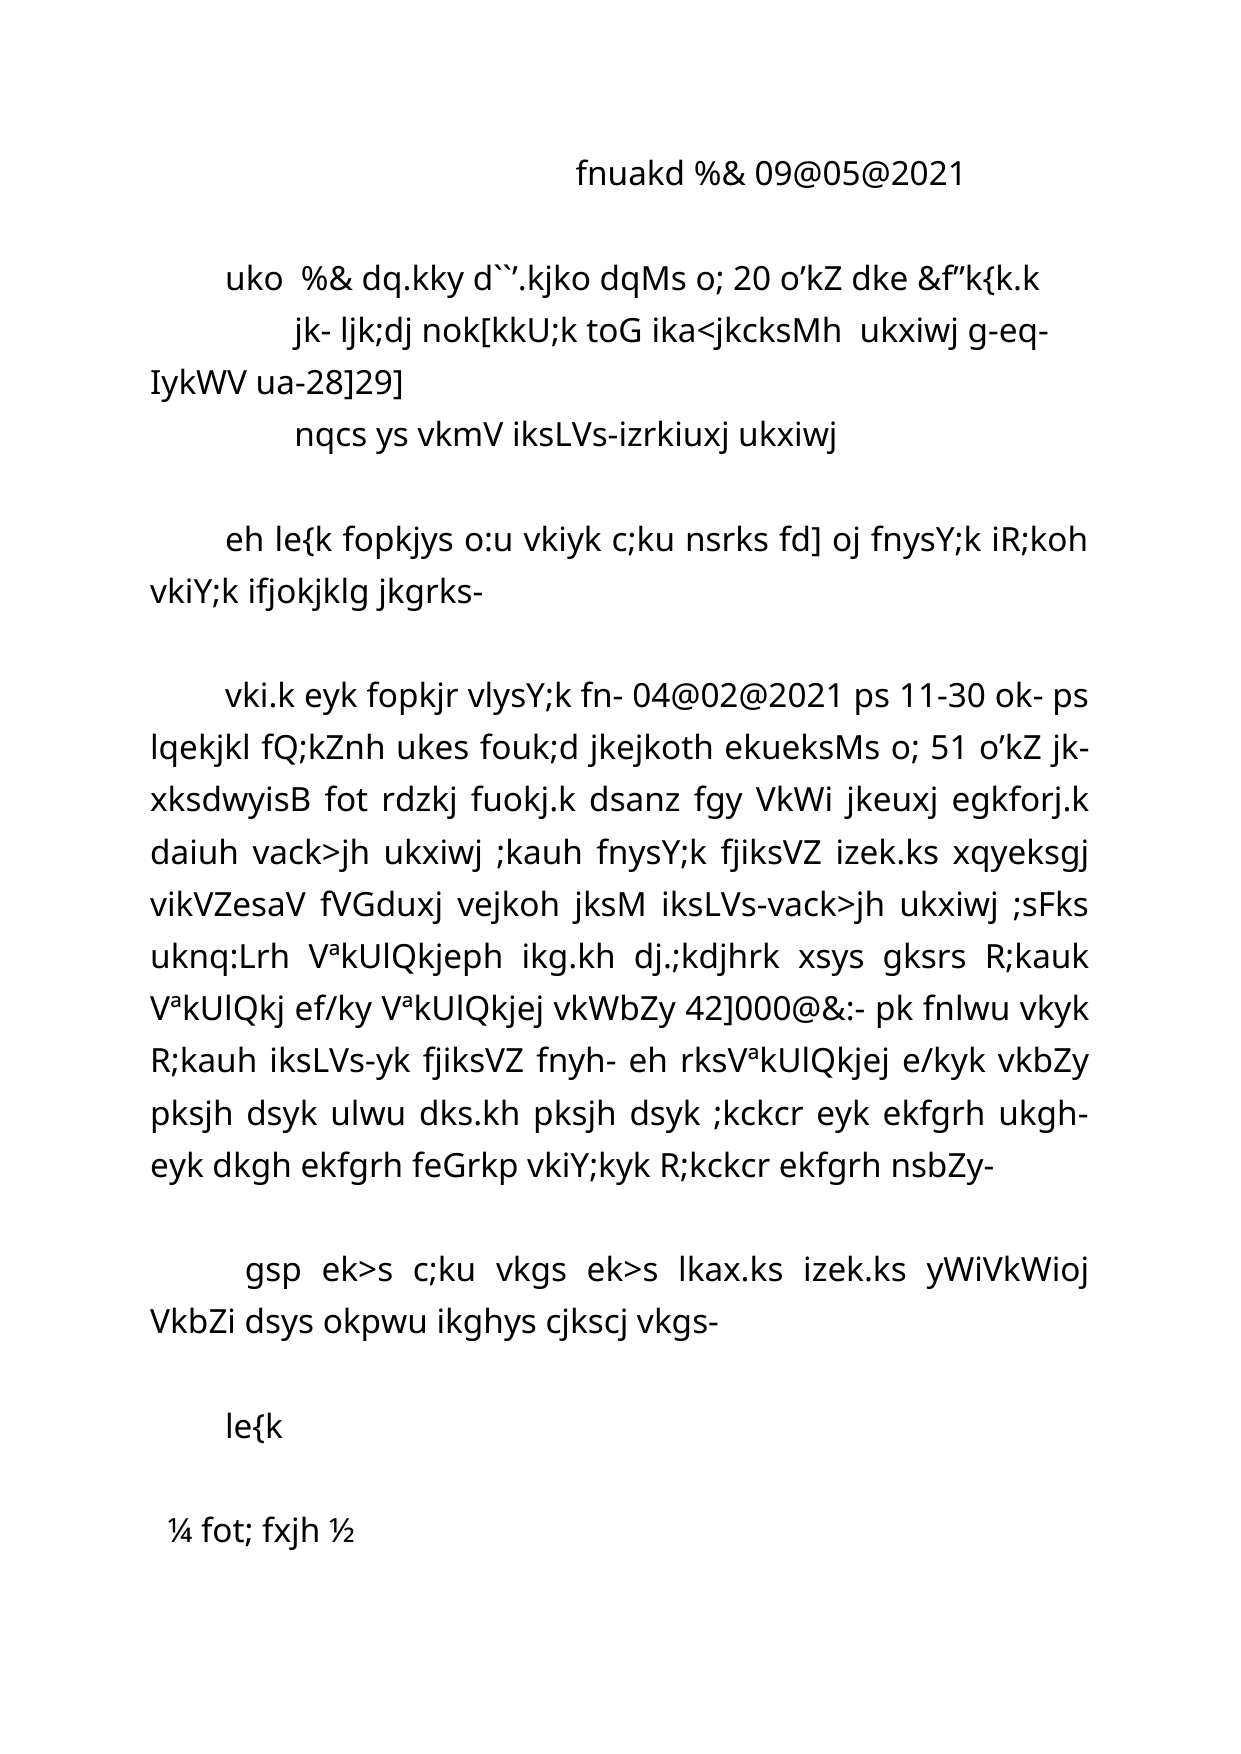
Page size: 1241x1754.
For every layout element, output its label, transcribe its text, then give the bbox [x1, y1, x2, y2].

text jk- ljk;dj nok[kkU;k toG ika<jkcksMh ukxiwj g-eq- IykWV ua-28]29] [150, 307, 1090, 404]
text uko %& dq.kky d``’.kjko dqMs o; 20 o’kZ dke &f”k{k.k [150, 254, 1090, 300]
text ¼ fot; fxjh ½ [150, 1507, 1090, 1552]
text fnuakd %& 09@05@2021 [150, 150, 1090, 195]
text nqcs ys vkmV iksLVs-izrkiuxj ukxiwj [150, 411, 1090, 456]
text eh le{k fopkjys o:u vkiyk c;ku nsrks fd] oj fnysY;k iR;koh vkiY;k ifjokjklg jkgrks- [150, 515, 1090, 613]
text gsp ek>s c;ku vkgs ek>s lkax.ks izek.ks yWiVkWioj VkbZi dsys okpwu ikghys cjkscj vkgs- [150, 1246, 1090, 1343]
text vki.k eyk fopkjr vlysY;k fn- 04@02@2021 ps 11-30 ok- ps lqekjkl fQ;kZnh ukes fouk;d jkejkoth ekueksMs o; 51 o’kZ jk- xksdwyisB fot rdzkj fuokj.k dsanz fgy VkWi jkeuxj egkforj.k daiuh vack>jh ukxiwj ;kauh fnysY;k fjiksVZ izek.ks xqyeksgj vikVZesaV fVGduxj vejkoh jksM iksLVs-vack>jh ukxiwj ;sFks uknq:Lrh VªkUlQkjeph ikg.kh dj.;kdjhrk xsys gksrs R;kauk VªkUlQkj ef/ky VªkUlQkjej vkWbZy 42]000@&:- pk fnlwu vkyk R;kauh iksLVs-yk fjiksVZ fnyh- eh rksVªkUlQkjej e/kyk vkbZy pksjh dsyk ulwu dks.kh pksjh dsyk ;kckcr eyk ekfgrh ukgh-eyk dkgh ekfgrh feGrkp vkiY;kyk R;kckcr ekfgrh nsbZy- [150, 672, 1090, 1187]
text le{k [150, 1402, 1090, 1448]
